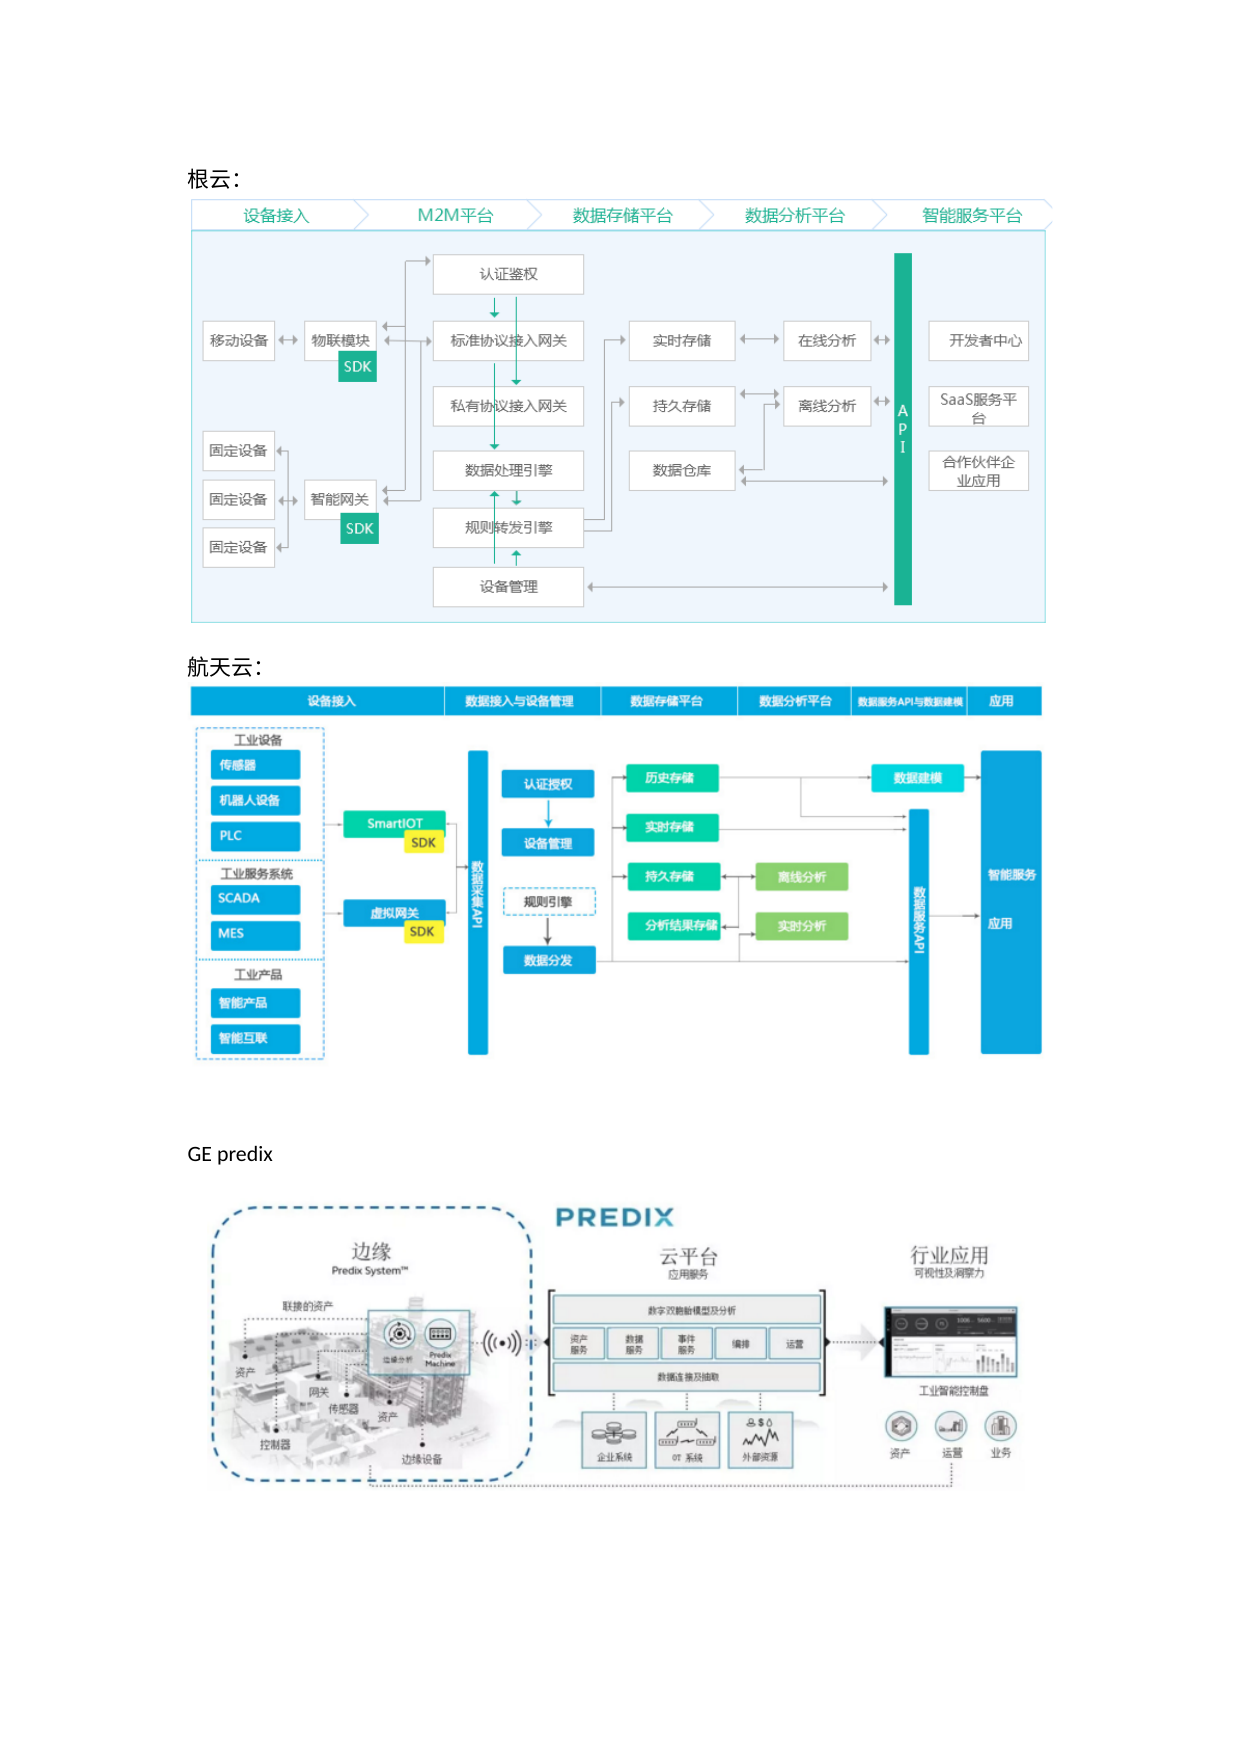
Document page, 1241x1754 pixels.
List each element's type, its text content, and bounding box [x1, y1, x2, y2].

picture [187, 194, 1053, 625]
picture [187, 682, 1053, 1076]
text 航天云： [187, 649, 1053, 682]
text GE predix [187, 1137, 1053, 1169]
picture [187, 1169, 1053, 1511]
text 根云： [187, 162, 1053, 194]
